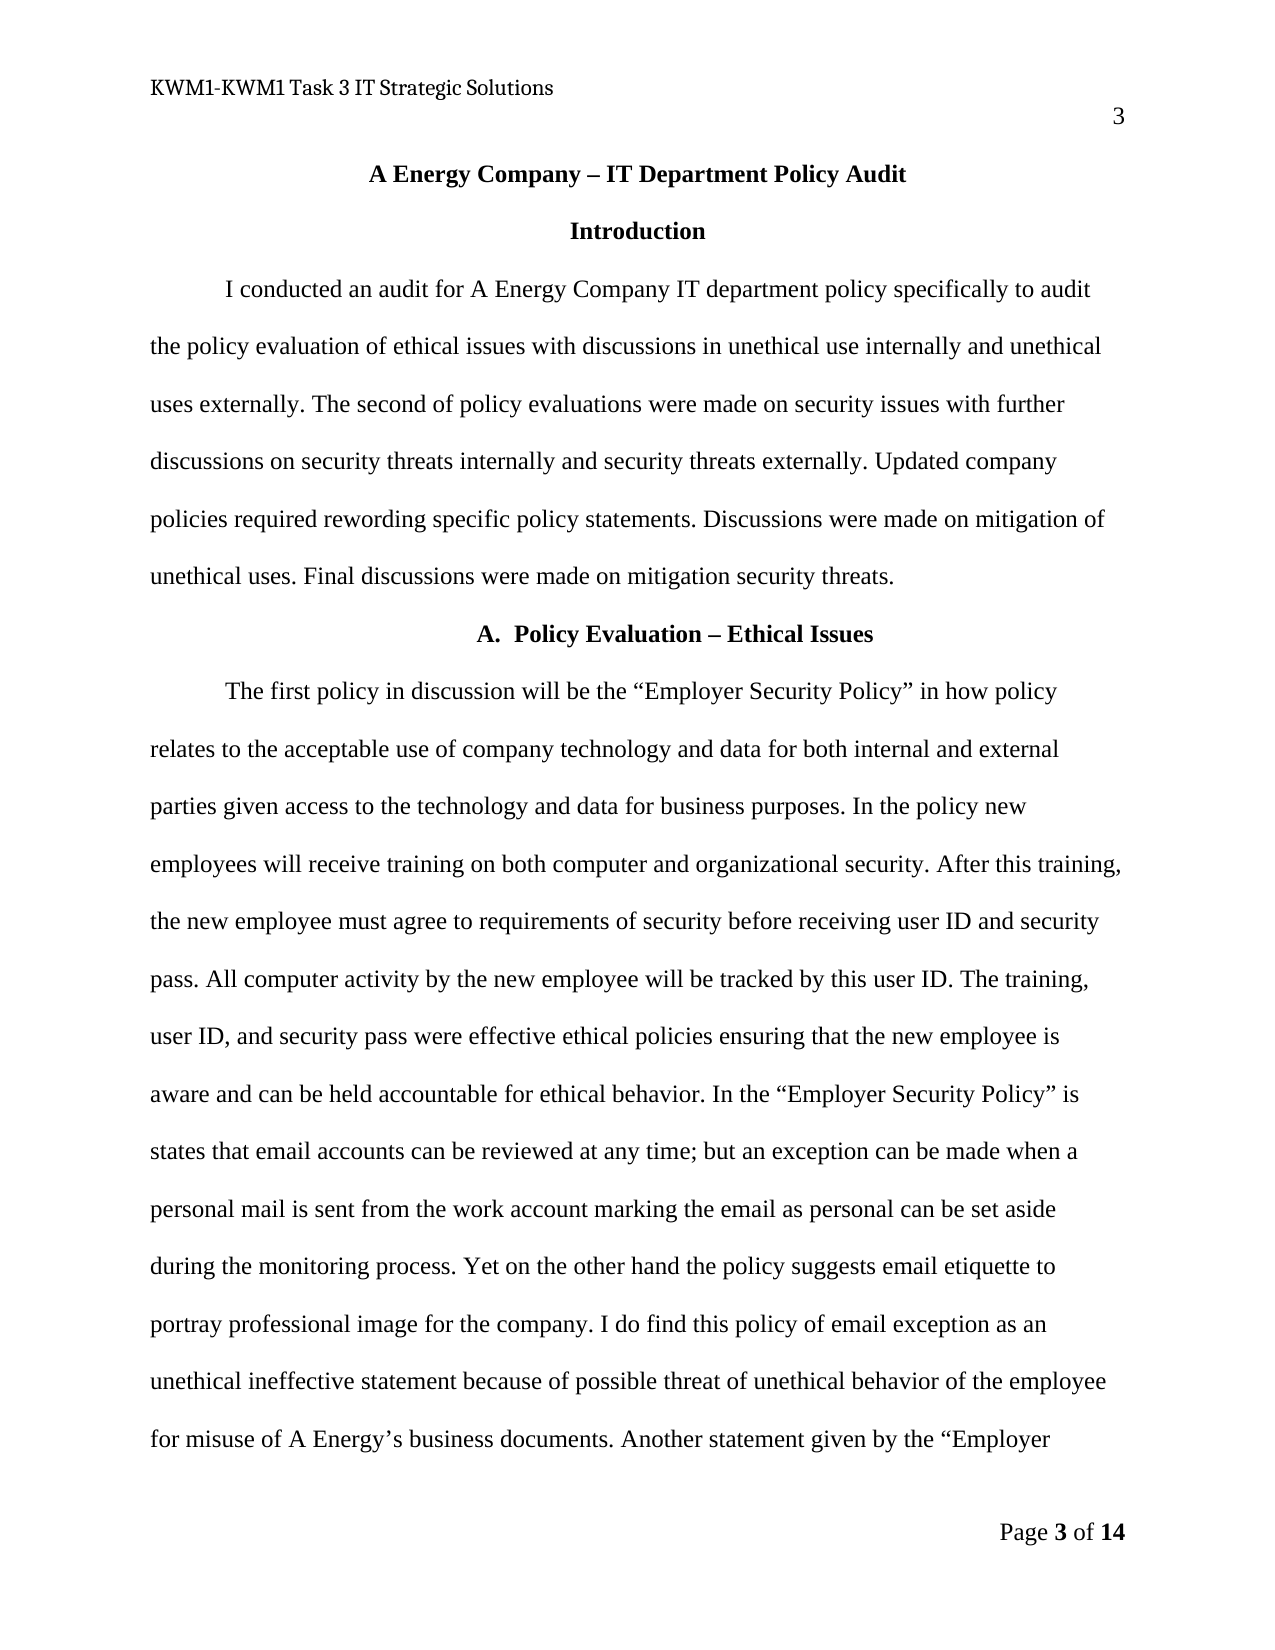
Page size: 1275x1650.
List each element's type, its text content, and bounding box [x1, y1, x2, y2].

list Policy Evaluation – Ethical Issues [225, 619, 1125, 647]
title Introduction [150, 216, 1125, 245]
title A Energy Company – IT Department Policy Audit [150, 159, 1125, 187]
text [150, 676, 1125, 1452]
text I conducted an audit for A Energy Company IT department policy specifically to audit the policy evaluation of ethical issues with discussions in unethical use internally and unethical uses externally. The second of policy evaluations were made on security issues with further discussions on security threats internally and security threats externally. Updated company policies required rewording specific policy statements. Discussions were made on mitigation of unethical uses. Final discussions were made on mitigation security threats. [150, 274, 1125, 590]
